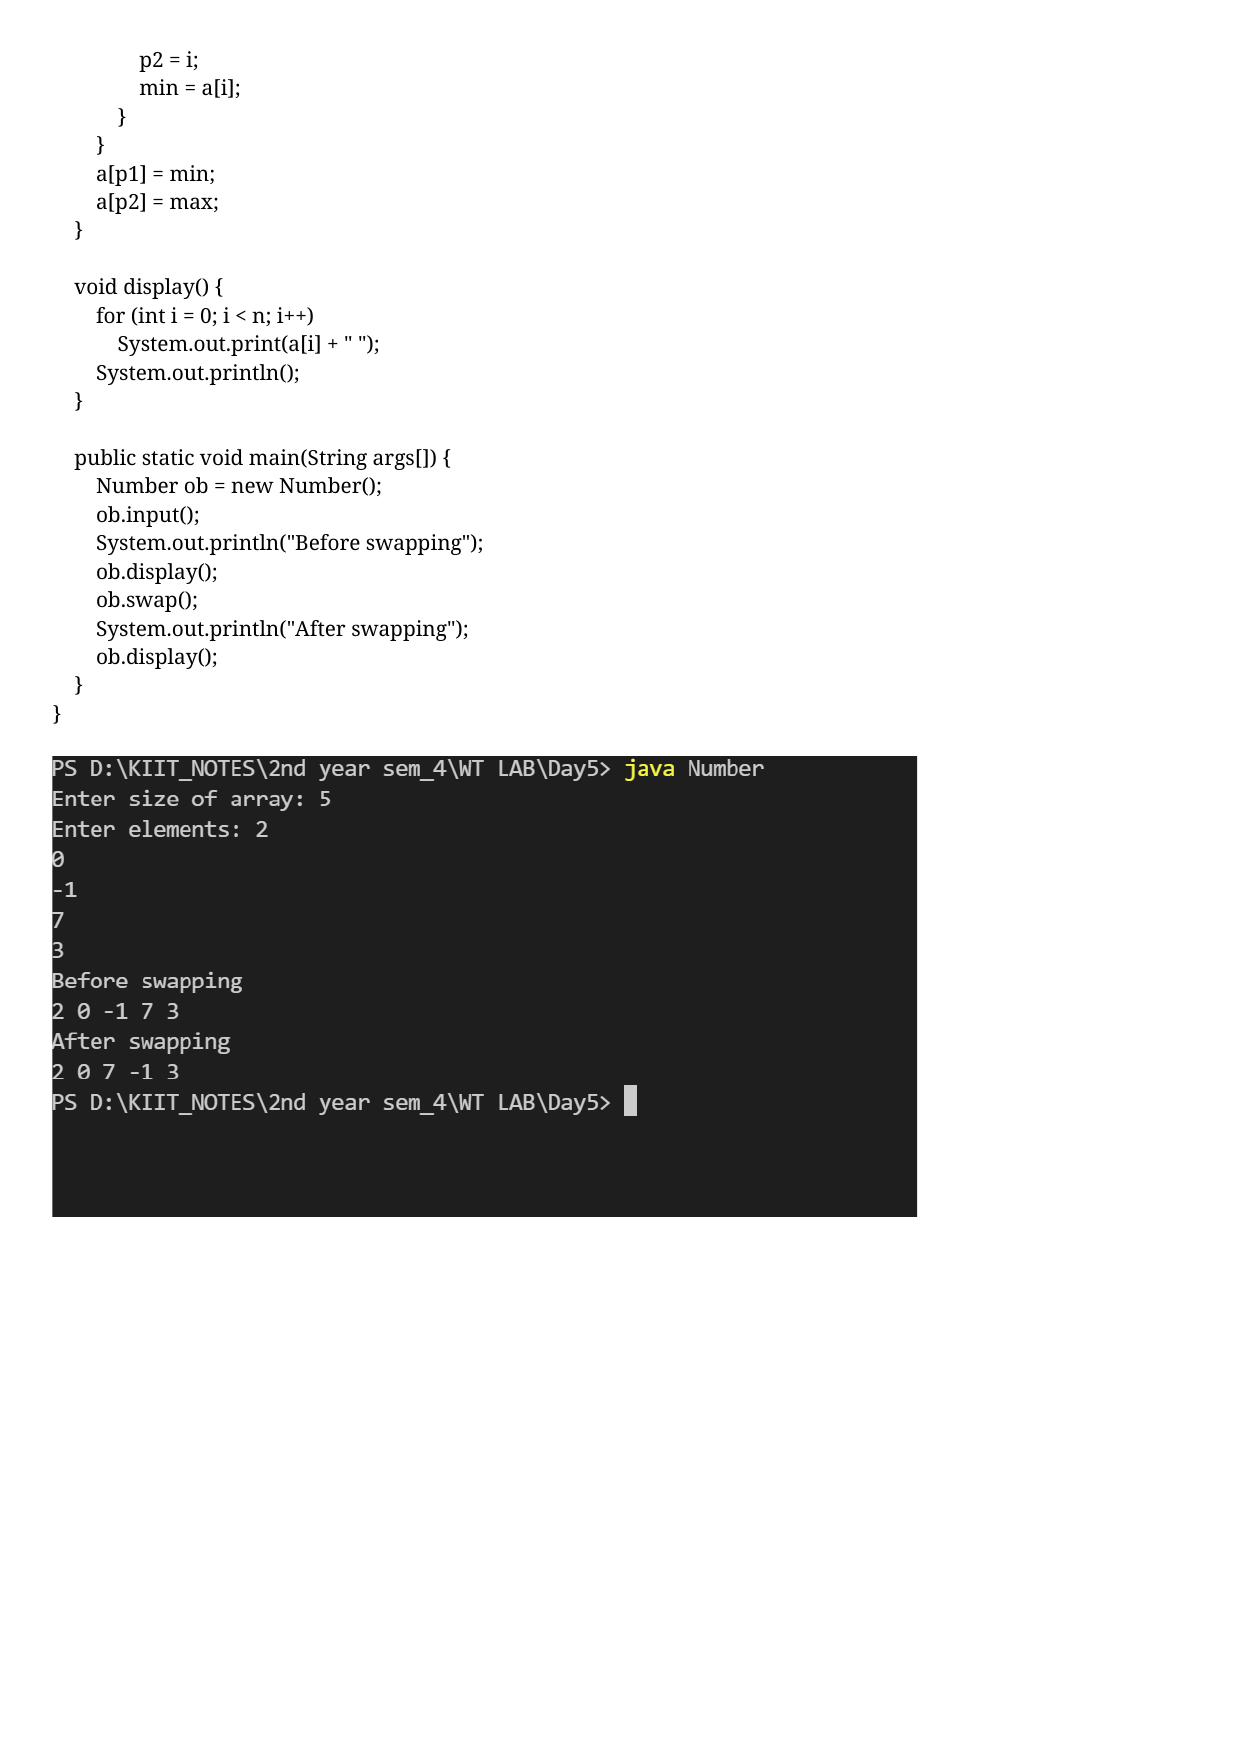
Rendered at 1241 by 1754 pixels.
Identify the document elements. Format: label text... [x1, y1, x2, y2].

text System.out.println("After swapping"); [52, 614, 1188, 642]
text } [52, 386, 1188, 415]
text public static void main(String args[]) { [52, 443, 1188, 472]
text System.out.println(); [52, 358, 1188, 386]
text ob.display(); [52, 642, 1188, 671]
text ob.display(); [52, 557, 1188, 585]
text } [52, 216, 1188, 244]
text } [52, 102, 1188, 130]
text a[p2] = max; [52, 187, 1188, 216]
text min = a[i]; [52, 73, 1188, 102]
text ob.input(); [52, 500, 1188, 528]
text } [52, 699, 1188, 727]
text void display() { [52, 272, 1188, 301]
text ob.swap(); [52, 585, 1188, 614]
text for (int i = 0; i < n; i++) [52, 301, 1188, 329]
text System.out.print(a[i] + " "); [52, 329, 1188, 358]
text Number ob = new Number(); [52, 472, 1188, 500]
text } [52, 671, 1188, 699]
text p2 = i; [52, 45, 1188, 73]
text } [52, 130, 1188, 159]
text a[p1] = min; [52, 159, 1188, 187]
picture [52, 756, 918, 1217]
text System.out.println("Before swapping"); [52, 528, 1188, 557]
